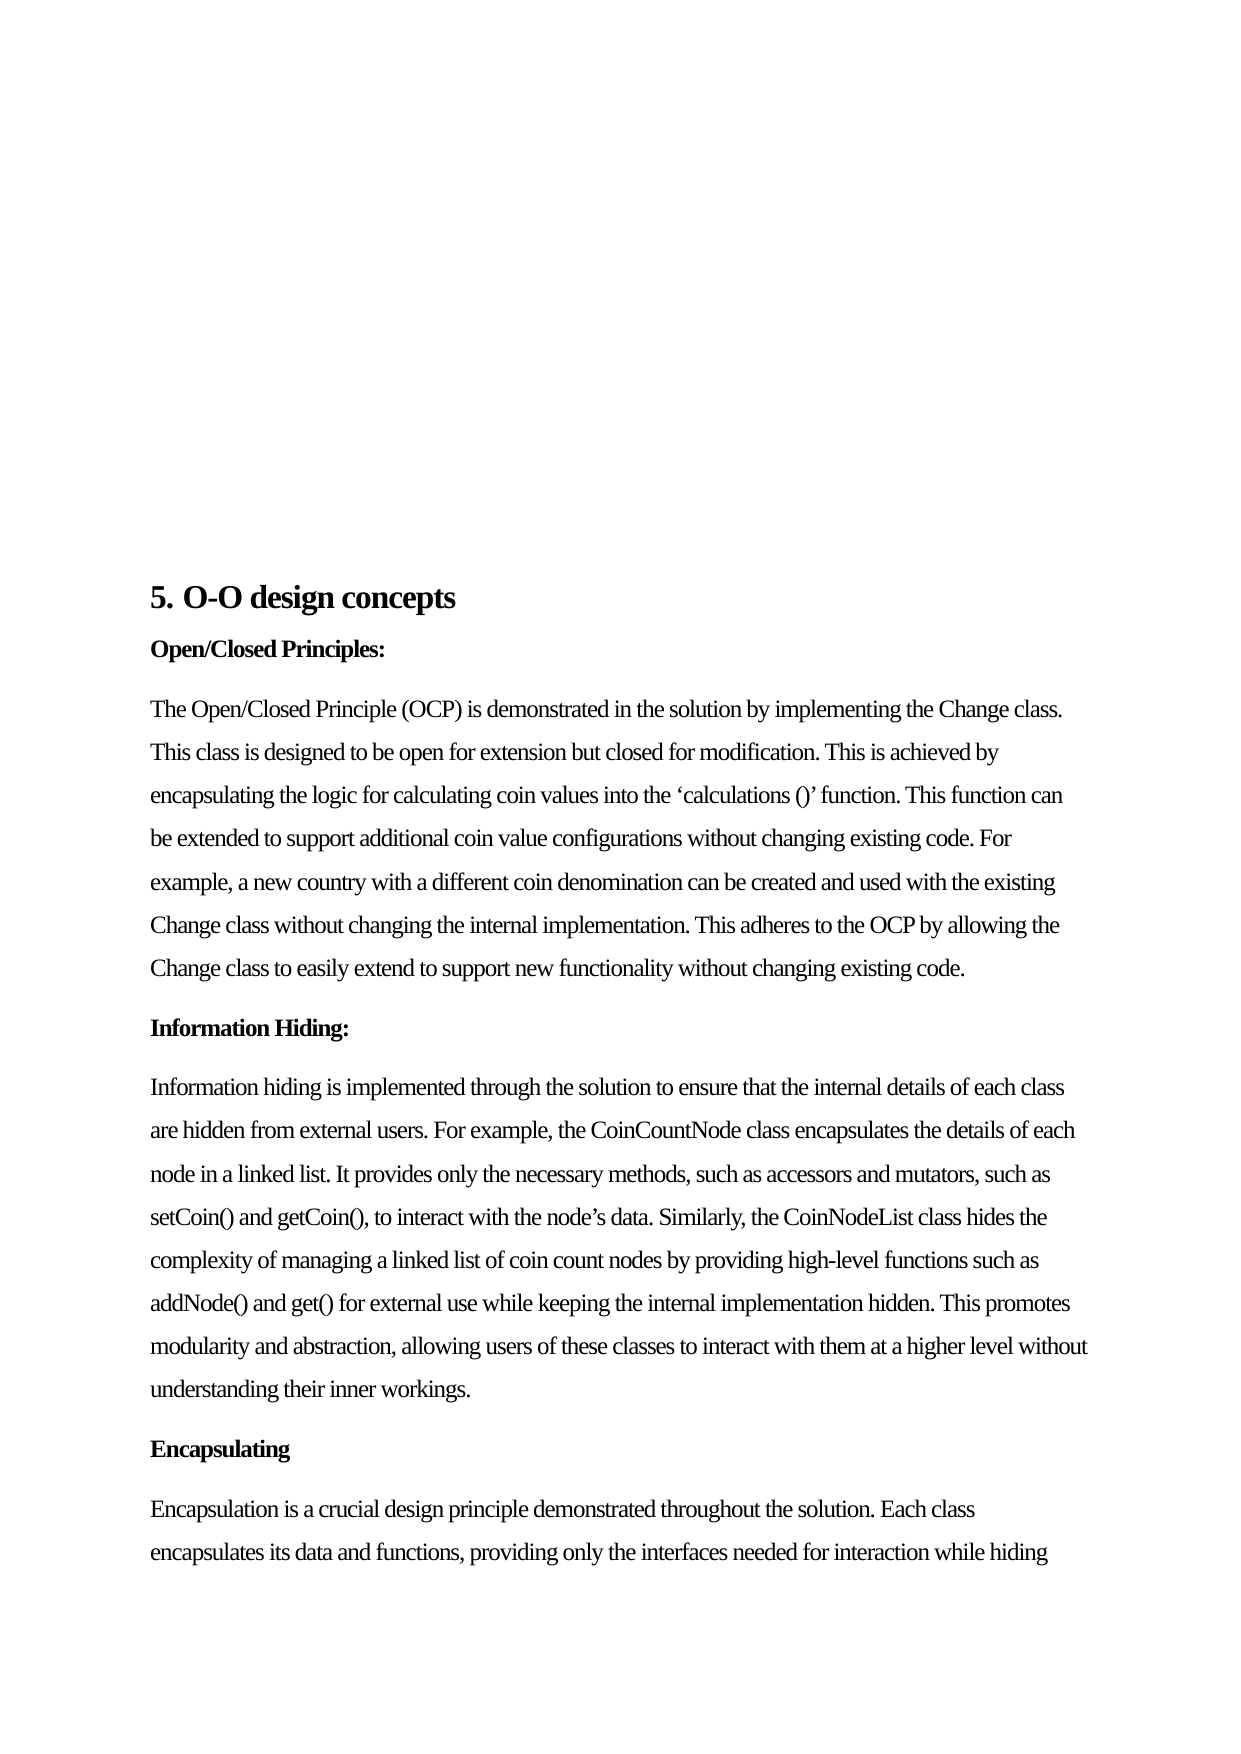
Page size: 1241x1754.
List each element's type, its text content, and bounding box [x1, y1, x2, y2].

text Encapsulating [150, 1434, 1090, 1463]
subtitle 5. O-O design concepts [150, 577, 1090, 615]
text Information Hiding: [150, 1013, 1090, 1041]
text The Open/Closed Principle (OCP) is demonstrated in the solution by implementing the Change class. This class is designed to be open for extension but closed for modification. This is achieved by encapsulating the logic for calculating coin values into the ‘calculations ()’ function. This function can be extended to support additional coin value configurations without changing existing code. For example, a new country with a different coin denomination can be created and used with the existing Change class without changing the internal implementation. This adheres to the OCP by allowing the Change class to easily extend to support new functionality without changing existing code. [150, 694, 1090, 982]
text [150, 1494, 1090, 1566]
text Open/Closed Principles: [150, 634, 1090, 663]
text Information hiding is implemented through the solution to ensure that the internal details of each class are hidden from external users. For example, the CoinCountNode class encapsulates the details of each node in a linked list. It provides only the necessary methods, such as accessors and mutators, such as setCoin() and getCoin(), to interact with the node’s data. Similarly, the CoinNodeList class hides the complexity of managing a linked list of coin count nodes by providing high-level functions such as addNode() and get() for external use while keeping the internal implementation hidden. This promotes modularity and abstraction, allowing users of these classes to interact with them at a higher level without understanding their inner workings. [150, 1072, 1090, 1403]
